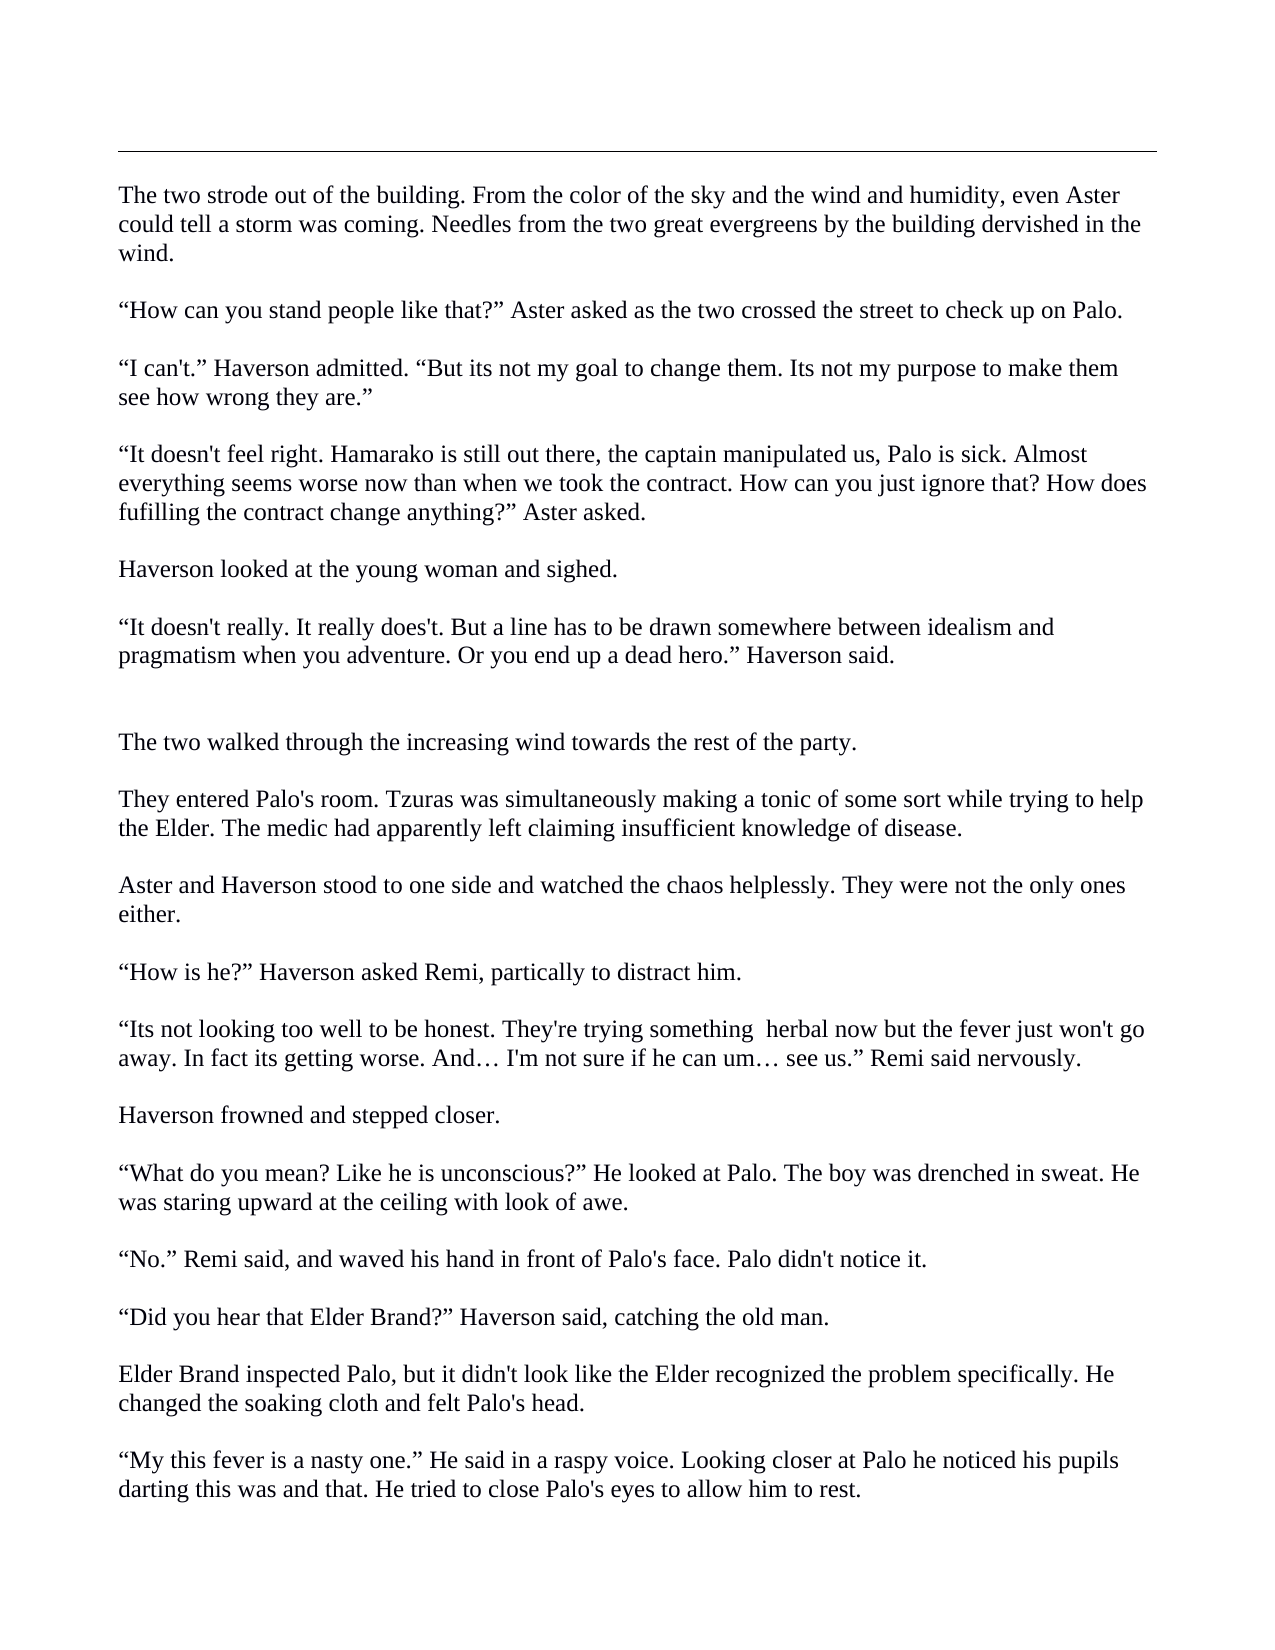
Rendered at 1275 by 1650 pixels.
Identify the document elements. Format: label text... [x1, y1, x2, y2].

text “How is he?” Haverson asked Remi, partically to distract him. [118, 957, 1157, 985]
text Elder Brand inspected Palo, but it didn't look like the Elder recognized the problem specifically. He changed the soaking cloth and felt Palo's head. [118, 1359, 1157, 1417]
text “How can you stand people like that?” Aster asked as the two crossed the street to check up on Palo. [118, 295, 1157, 324]
text Haverson frowned and stepped closer. [118, 1100, 1157, 1129]
text “Its not looking too well to be honest. They're trying something herbal now but the fever just won't go away. In fact its getting worse. And… I'm not sure if he can um… see us.” Remi said nervously. [118, 1014, 1157, 1072]
text “I can't.” Haverson admitted. “But its not my goal to change them. Its not my purpose to make them see how wrong they are.” [118, 353, 1157, 410]
text Haverson looked at the young woman and sighed. [118, 554, 1157, 583]
text “What do you mean? Like he is unconscious?” He looked at Palo. The boy was drenched in sweat. He was staring upward at the ceiling with look of awe. [118, 1158, 1157, 1215]
text “It doesn't really. It really does't. But a line has to be drawn somewhere between idealism and pragmatism when you adventure. Or you end up a dead hero.” Haverson said. [118, 612, 1157, 669]
text “It doesn't feel right. Hamarako is still out there, the captain manipulated us, Palo is sick. Almost everything seems worse now than when we took the contract. How can you just ignore that? How does fufilling the contract change anything?” Aster asked. [118, 439, 1157, 525]
text Aster and Haverson stood to one side and watched the chaos helplessly. They were not the only ones either. [118, 870, 1157, 928]
text “No.” Remi said, and waved his hand in front of Palo's face. Palo didn't notice it. [118, 1244, 1157, 1273]
text The two walked through the increasing wind towards the rest of the party. [118, 727, 1157, 755]
text The two strode out of the building. From the color of the sky and the wind and humidity, even Aster could tell a storm was coming. Needles from the two great evergreens by the building dervished in the wind. [118, 180, 1157, 267]
text “Did you hear that Elder Brand?” Haverson said, catching the old man. [118, 1302, 1157, 1330]
text They entered Palo's room. Tzuras was simultaneously making a tonic of some sort while trying to help the Elder. The medic had apparently left claiming insufficient knowledge of disease. [118, 784, 1157, 842]
